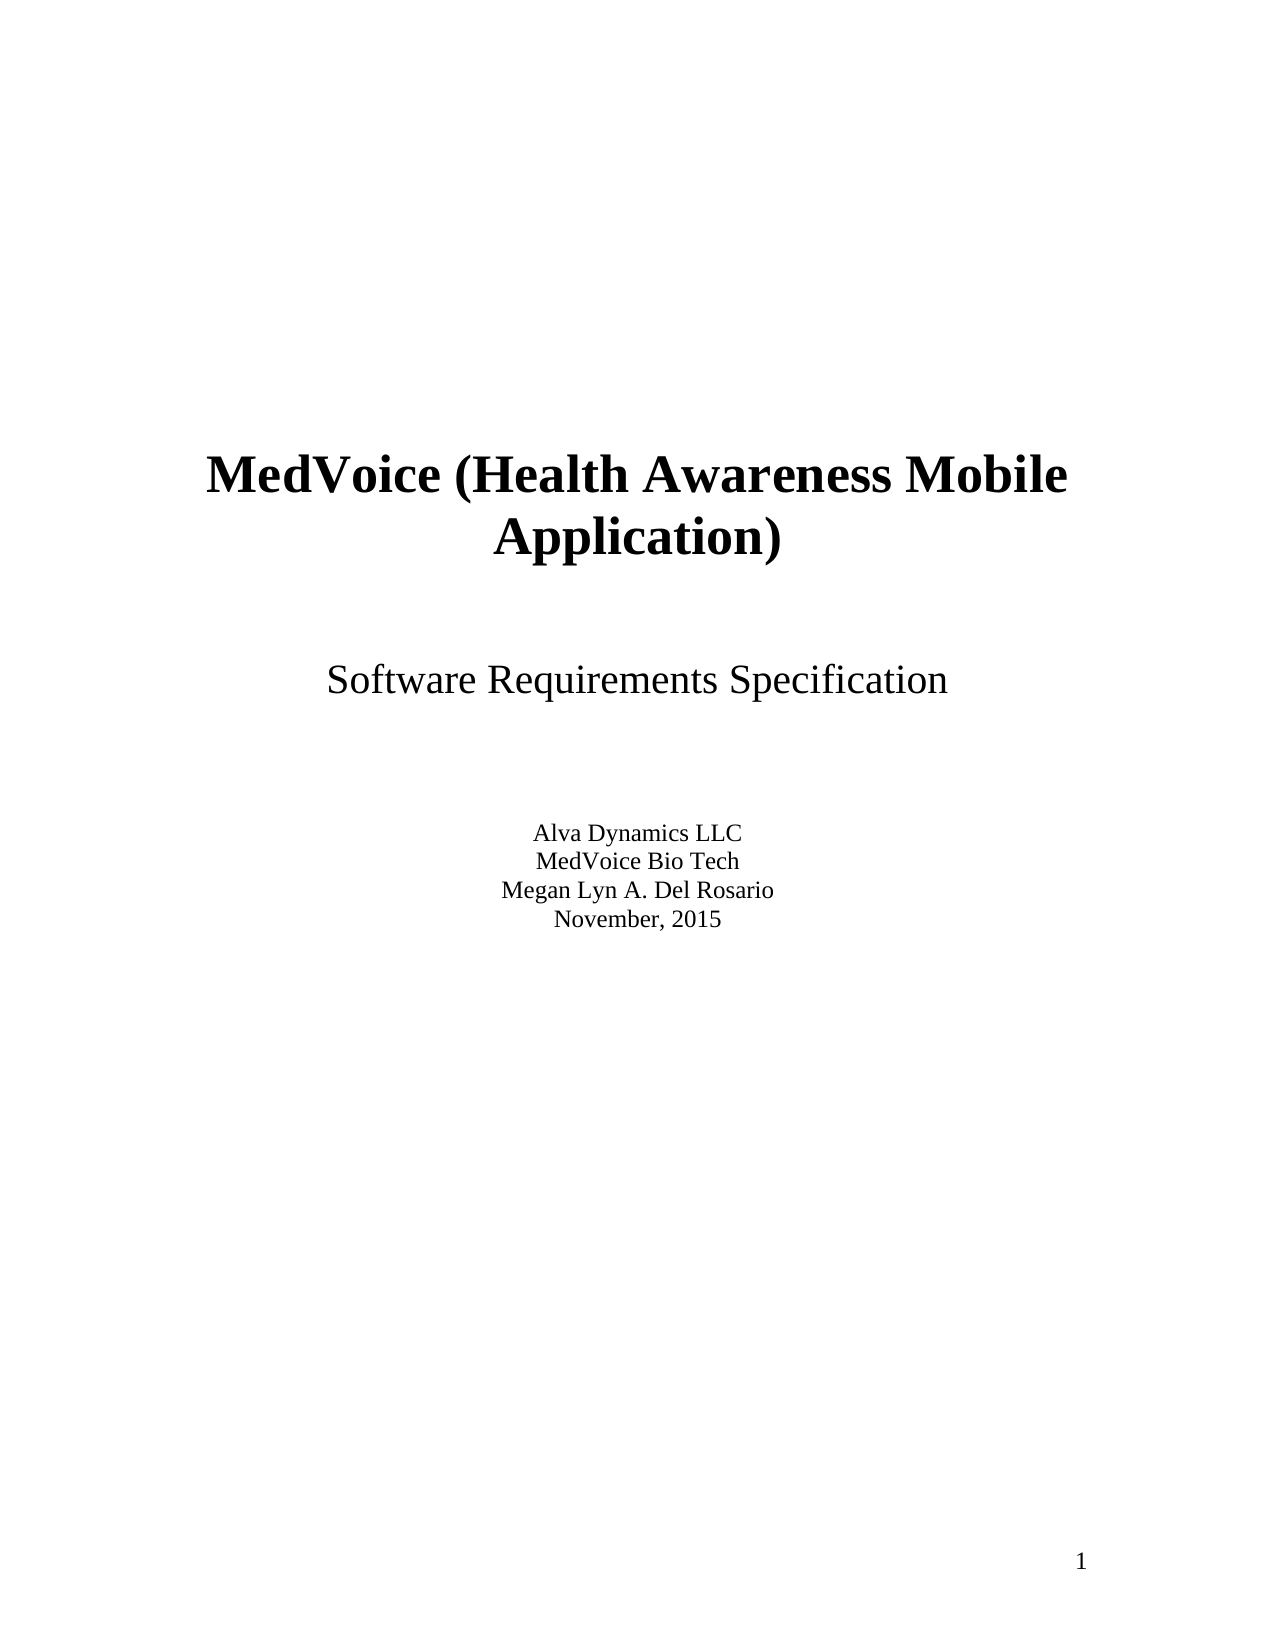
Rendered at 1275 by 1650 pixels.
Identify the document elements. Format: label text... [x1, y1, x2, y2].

subtitle MedVoice (Health Awareness Mobile Application) [187, 441, 1087, 566]
text MedVoice Bio Tech [187, 846, 1087, 875]
text Software Requirements Specification [187, 655, 1087, 703]
text Megan Lyn A. Del Rosario [187, 875, 1087, 904]
text Alva Dynamics LLC [187, 818, 1087, 846]
text November, 2015 [187, 904, 1087, 933]
